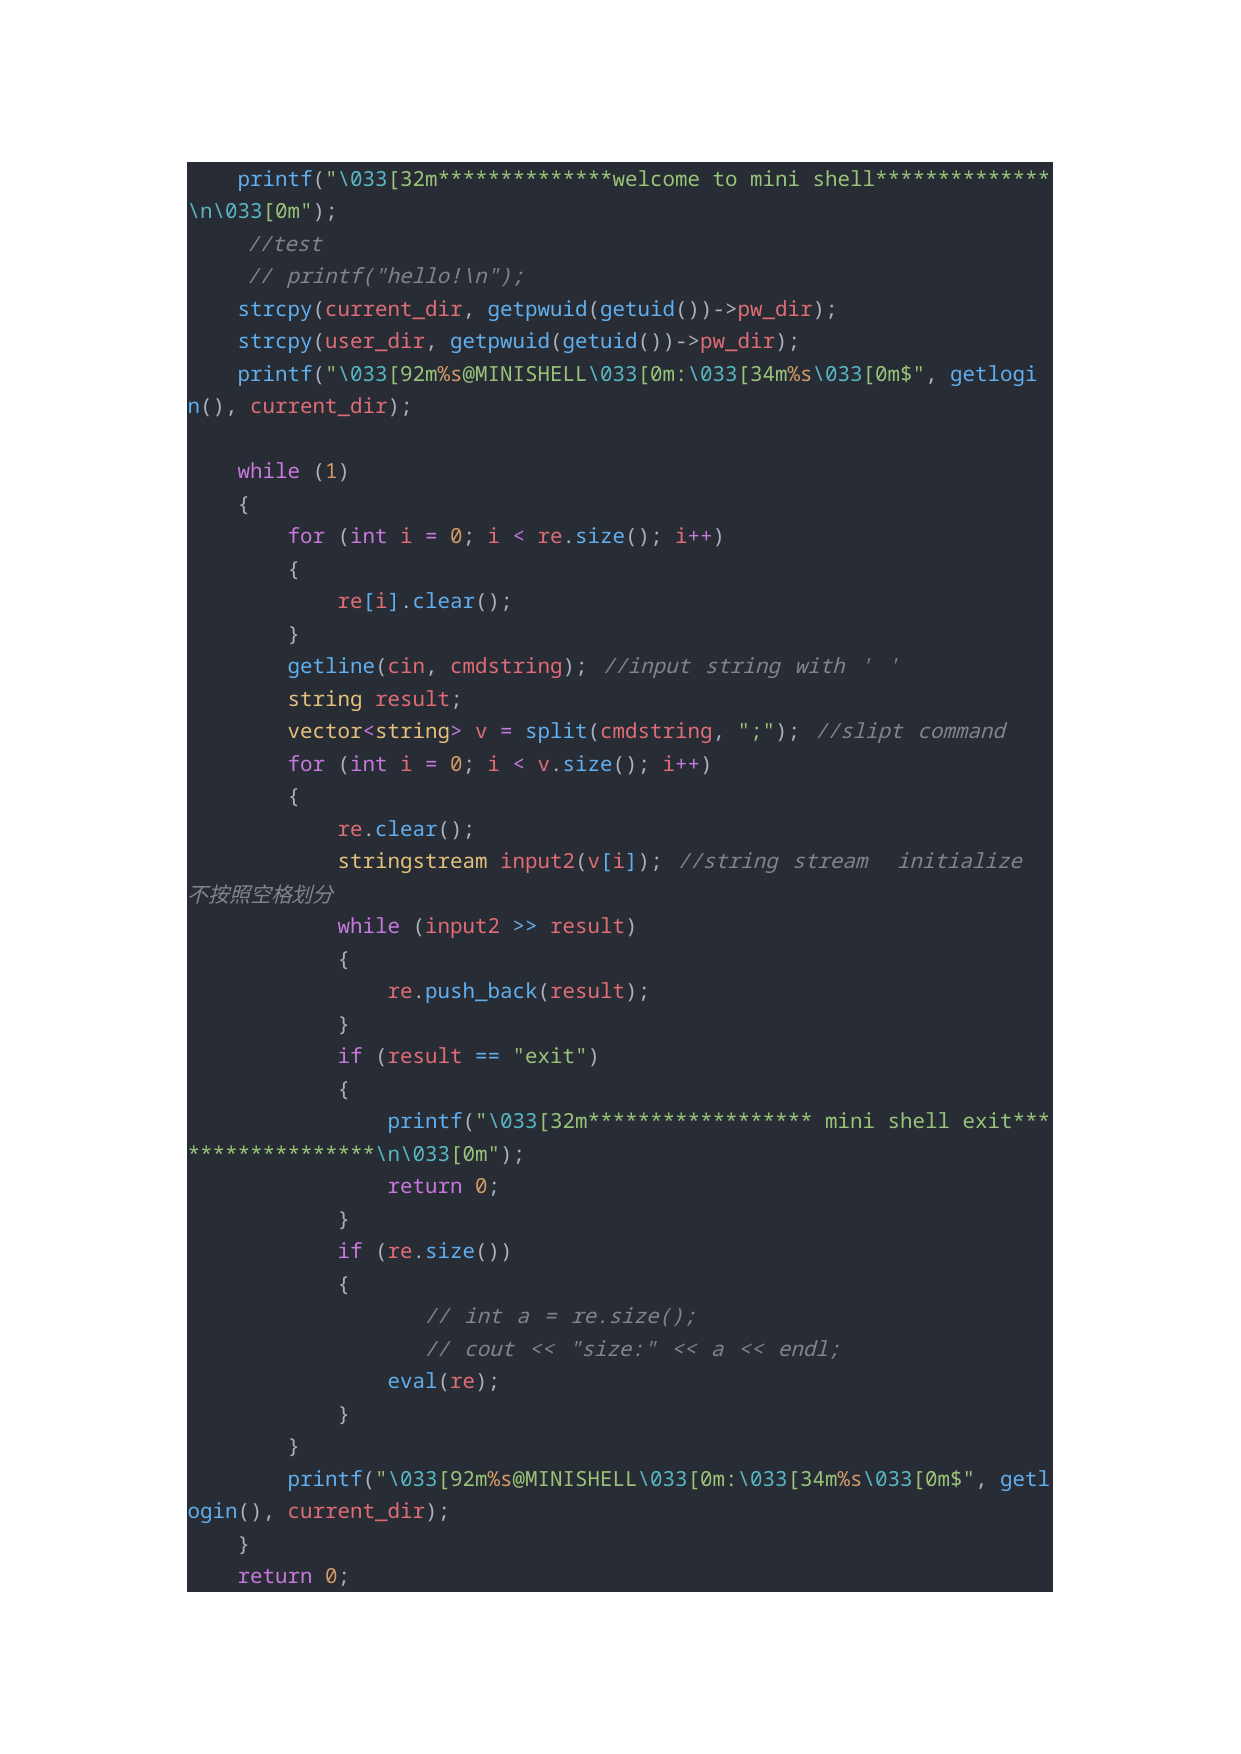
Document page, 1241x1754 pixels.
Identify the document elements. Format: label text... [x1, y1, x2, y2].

text strcpy(current_dir, getpwuid(getuid())->pw_dir); [187, 292, 1053, 324]
text return 0; [187, 1559, 1053, 1592]
text } [187, 1202, 1053, 1234]
text // cout << "size:" << a << endl; [187, 1332, 1053, 1364]
text while (1) [187, 454, 1053, 487]
text } [187, 1007, 1053, 1039]
text strcpy(user_dir, getpwuid(getuid())->pw_dir); [187, 324, 1053, 357]
text printf("\033[92m%s@MINISHELL\033[0m:\033[34m%s\033[0m$", getlogin(), current_dir); [187, 1462, 1053, 1527]
text // int a = re.size(); [187, 1299, 1053, 1332]
text re.clear(); [187, 812, 1053, 844]
text { [187, 942, 1053, 974]
text re.push_back(result); [187, 974, 1053, 1007]
text if (result == "exit") [187, 1039, 1053, 1072]
text printf("\033[32m****************** mini shell exit******************\n\033[0m"); [187, 1104, 1053, 1169]
text { [187, 1267, 1053, 1299]
text printf("\033[32m**************welcome to mini shell************** \n\033[0m"); [187, 162, 1053, 227]
text string result; [187, 682, 1053, 714]
text re[i].clear(); [187, 584, 1053, 617]
text return 0; [187, 1169, 1053, 1202]
text { [187, 1072, 1053, 1104]
text getline(cin, cmdstring); //input string with ' ' [187, 649, 1053, 682]
text } [187, 1527, 1053, 1559]
text { [187, 552, 1053, 584]
text printf("\033[92m%s@MINISHELL\033[0m:\033[34m%s\033[0m$", getlogin(), current_dir); [187, 357, 1053, 422]
text eval(re); [187, 1364, 1053, 1397]
text // printf("hello!\n"); [187, 259, 1053, 292]
text } [187, 1397, 1053, 1429]
text vector<string> v = split(cmdstring, ";"); //slipt command [187, 714, 1053, 747]
text for (int i = 0; i < v.size(); i++) [187, 747, 1053, 779]
text { [187, 779, 1053, 812]
text { [187, 487, 1053, 519]
text } [187, 1429, 1053, 1462]
text for (int i = 0; i < re.size(); i++) [187, 519, 1053, 552]
text while (input2 >> result) [187, 909, 1053, 942]
text } [187, 617, 1053, 649]
text //test [187, 227, 1053, 259]
text stringstream input2(v[i]); //string stream initialize 不按照空格划分 [187, 844, 1053, 909]
text if (re.size()) [187, 1234, 1053, 1267]
